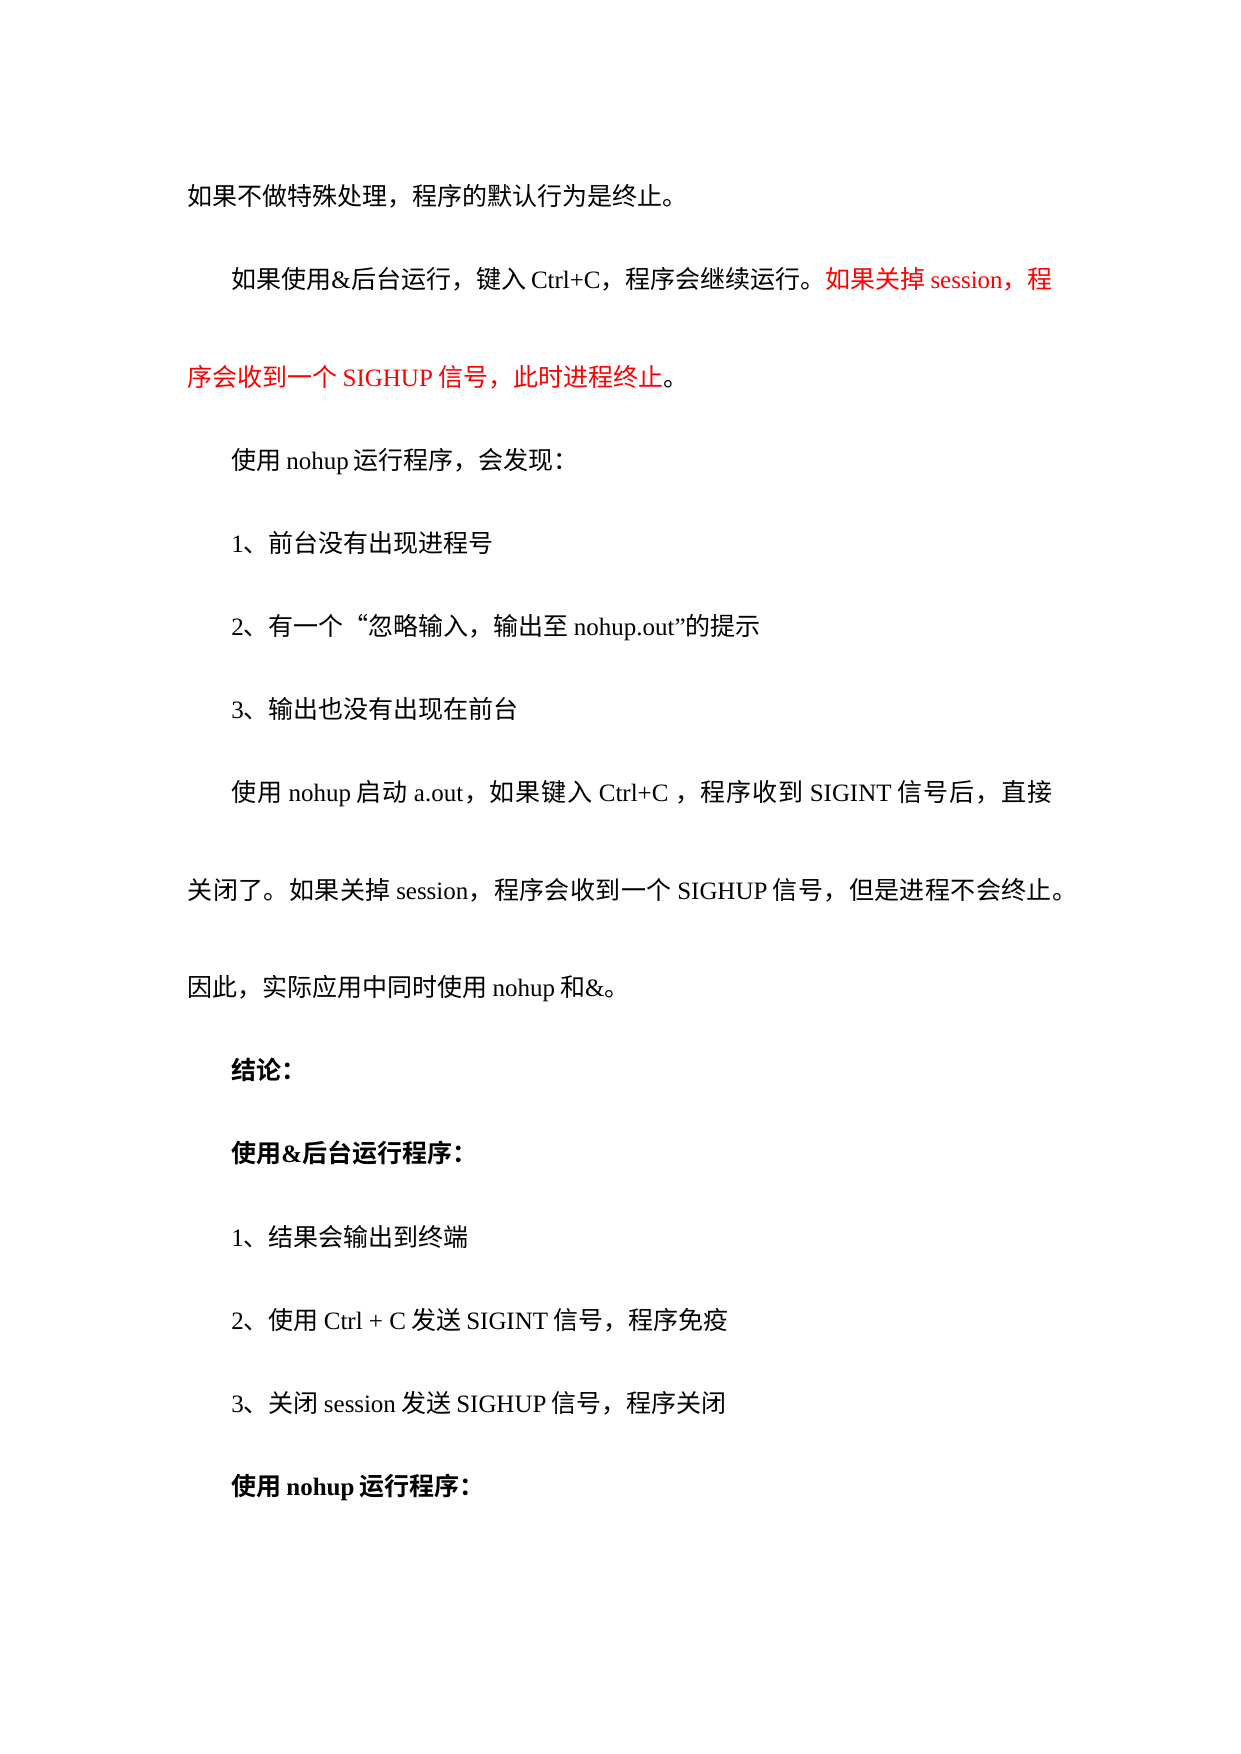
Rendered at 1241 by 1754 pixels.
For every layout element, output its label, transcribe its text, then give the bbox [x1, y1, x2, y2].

text 结论： [187, 1036, 1053, 1101]
text 使用nohup启动a.out，如果键入Ctrl+C ，程序收到SIGINT信号后，直接关闭了。如果关掉session，程序会收到一个SIGHUP信号，但是进程不会终止。因此，实际应用中同时使用nohup和&。 [187, 758, 1053, 1018]
text 如果使用&后台运行，键入Ctrl+C，程序会继续运行。如果关掉session，程序会收到一个SIGHUP信号，此时进程终止。 [187, 245, 1053, 408]
text 使用nohup运行程序： [187, 1452, 1053, 1517]
text 3、输出也没有出现在前台 [187, 675, 1053, 740]
list 使用&后台运行程序： [187, 1119, 1053, 1184]
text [187, 162, 1053, 227]
list 结果会输出到终端 [187, 1203, 1053, 1268]
text 2、有一个“忽略输入，输出至nohup.out”的提示 [187, 592, 1053, 657]
text 使用nohup运行程序，会发现： [187, 426, 1053, 491]
list 使用Ctrl + C发送SIGINT信号，程序免疫 [187, 1286, 1053, 1351]
list 关闭session发送SIGHUP信号，程序关闭 [187, 1369, 1053, 1434]
text 1、前台没有出现进程号 [187, 509, 1053, 574]
